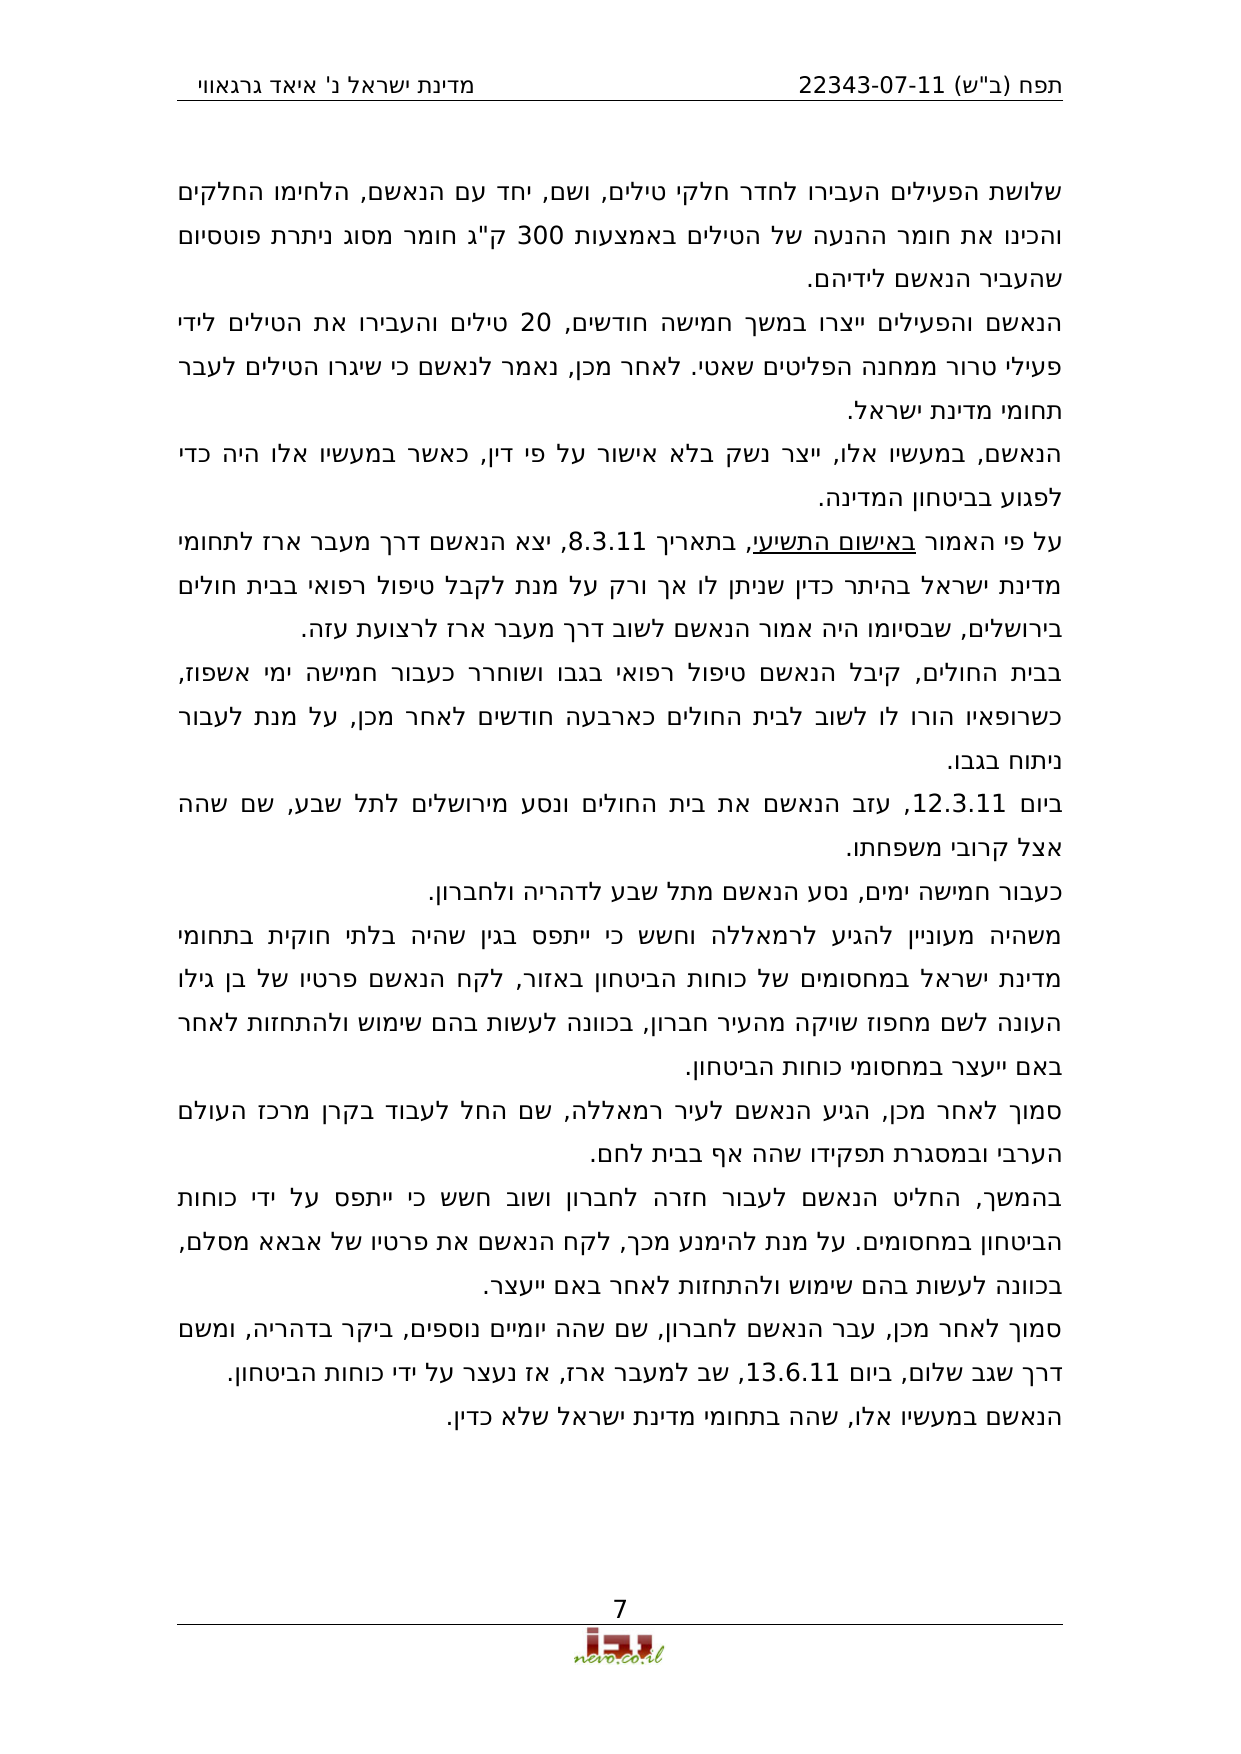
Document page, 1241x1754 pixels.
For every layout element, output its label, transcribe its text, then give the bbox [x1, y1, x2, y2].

text שלושת הפעילים העבירו לחדר חלקי טילים, ושם, יחד עם הנאשם, הלחימו החלקים והכינו את חומר ההנעה של הטילים באמצעות 300 ק"ג חומר מסוג ניתרת פוטסיום שהעביר הנאשם לידיהם. [177, 177, 1063, 294]
text בהמשך, החליט הנאשם לעבור חזרה לחברון ושוב חשש כי ייתפס על ידי כוחות הביטחון במחסומים. על מנת להימנע מכך, לקח הנאשם את פרטיו של אבאא מסלם, בכוונה לעשות בהם שימוש ולהתחזות לאחר באם ייעצר. [177, 1183, 1063, 1300]
text ביום 12.3.11, עזב הנאשם את בית החולים ונסע מירושלים לתל שבע, שם שהה אצל קרובי משפחתו. [177, 790, 1063, 863]
text על פי האמור באישום התשיעי, בתאריך 8.3.11, יצא הנאשם דרך מעבר ארז לתחומי מדינת ישראל בהיתר כדין שניתן לו אך ורק על מנת לקבל טיפול רפואי בבית חולים בירושלים, שבסיומו היה אמור הנאשם לשוב דרך מעבר ארז לרצועת עזה. [177, 527, 1063, 644]
text הנאשם במעשיו אלו, שהה בתחומי מדינת ישראל שלא כדין. [177, 1402, 1063, 1431]
text סמוך לאחר מכן, עבר הנאשם לחברון, שם שהה יומיים נוספים, ביקר בדהריה, ומשם דרך שגב שלום, ביום 13.6.11, שב למעבר ארז, אז נעצר על ידי כוחות הביטחון. [177, 1315, 1063, 1388]
text סמוך לאחר מכן, הגיע הנאשם לעיר רמאללה, שם החל לעבוד בקרן מרכז העולם הערבי ובמסגרת תפקידו שהה אף בבית לחם. [177, 1096, 1063, 1169]
text בבית החולים, קיבל הנאשם טיפול רפואי בגבו ושוחרר כעבור חמישה ימי אשפוז, כשרופאיו הורו לו לשוב לבית החולים כארבעה חודשים לאחר מכן, על מנת לעבור ניתוח בגבו. [177, 658, 1063, 775]
text הנאשם, במעשיו אלו, ייצר נשק בלא אישור על פי דין, כאשר במעשיו אלו היה כדי לפגוע בביטחון המדינה. [177, 440, 1063, 513]
picture [574, 1627, 666, 1665]
text כעבור חמישה ימים, נסע הנאשם מתל שבע לדהריה ולחברון. [177, 877, 1063, 906]
text משהיה מעוניין להגיע לרמאללה וחשש כי ייתפס בגין שהיה בלתי חוקית בתחומי מדינת ישראל במחסומים של כוחות הביטחון באזור, לקח הנאשם פרטיו של בן גילו העונה לשם מחפוז שויקה מהעיר חברון, בכוונה לעשות בהם שימוש ולהתחזות לאחר באם ייעצר במחסומי כוחות הביטחון. [177, 921, 1063, 1081]
text הנאשם והפעילים ייצרו במשך חמישה חודשים, 20 טילים והעבירו את הטילים לידי פעילי טרור ממחנה הפליטים שאטי. לאחר מכן, נאמר לנאשם כי שיגרו הטילים לעבר תחומי מדינת ישראל. [177, 308, 1063, 425]
